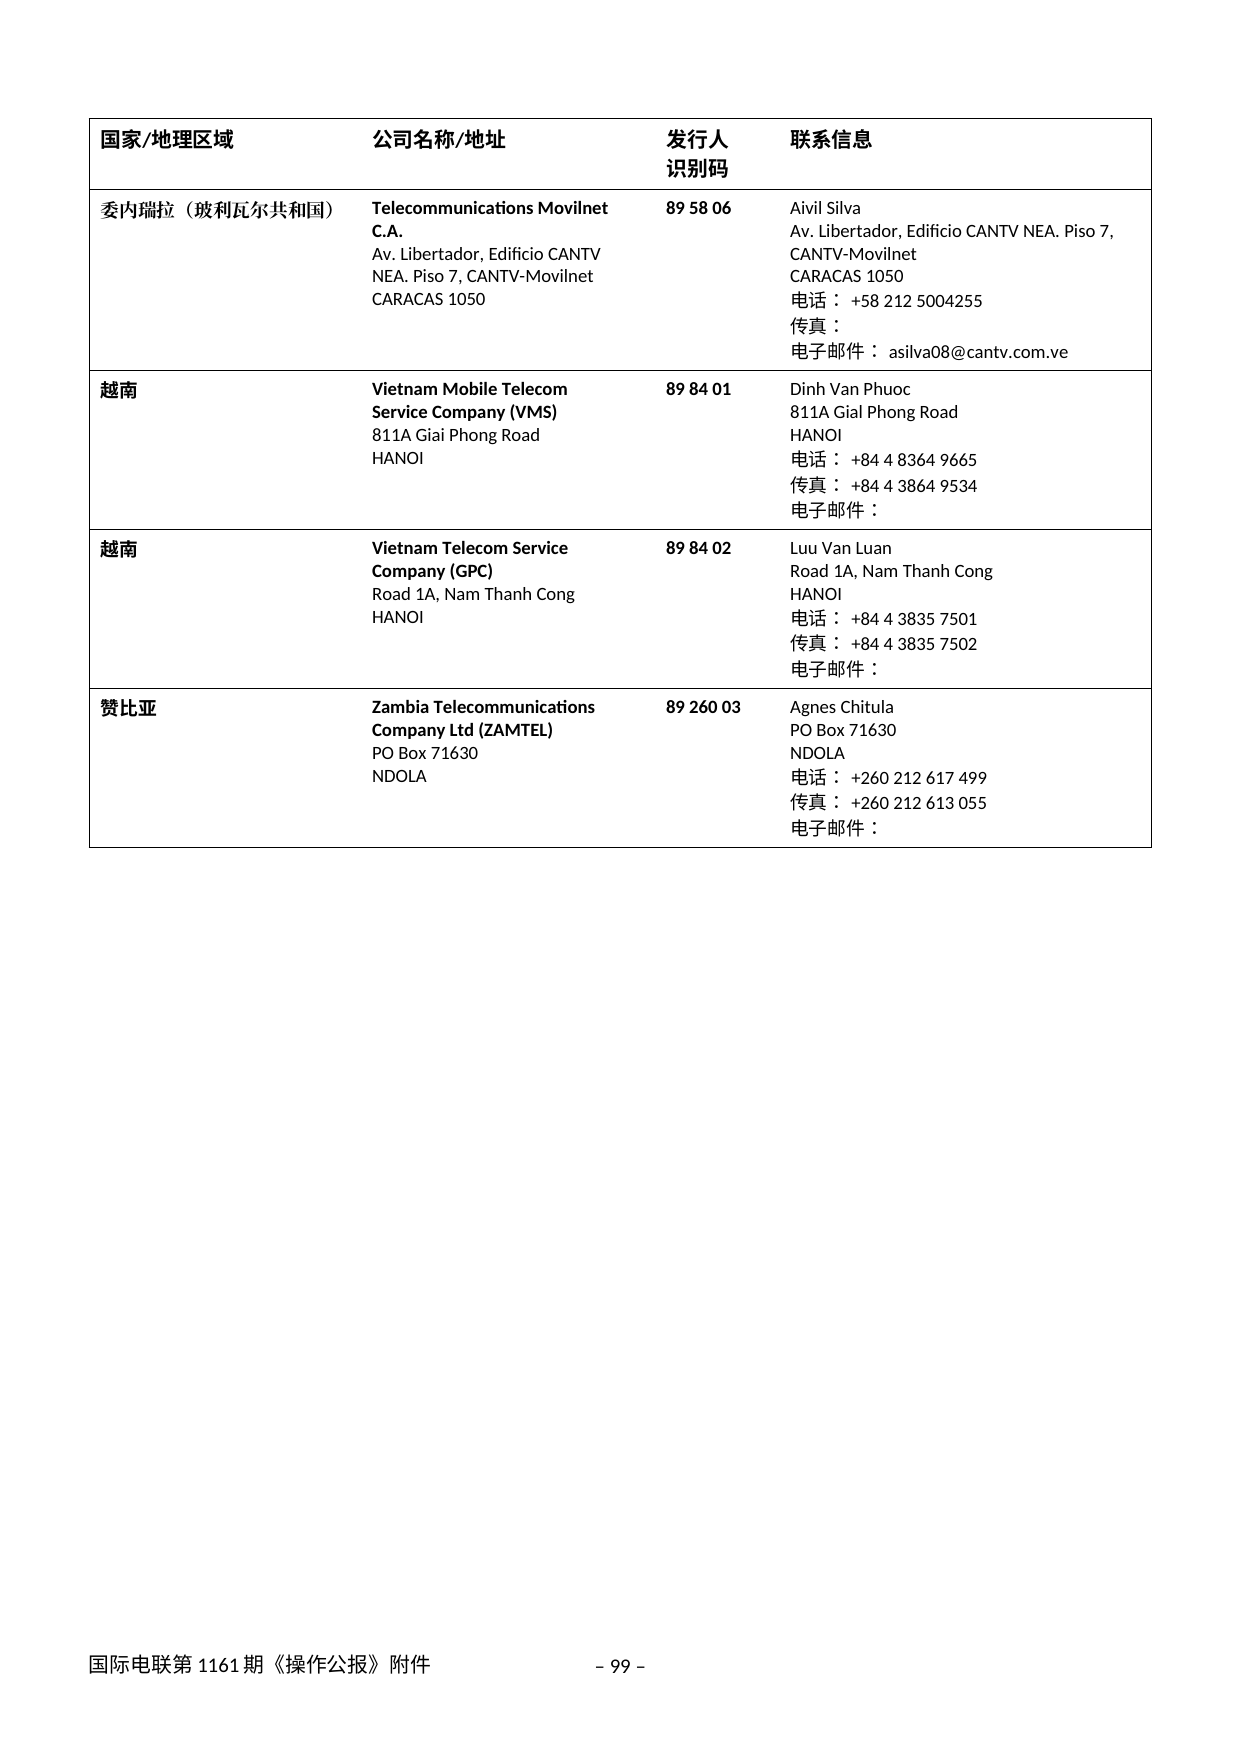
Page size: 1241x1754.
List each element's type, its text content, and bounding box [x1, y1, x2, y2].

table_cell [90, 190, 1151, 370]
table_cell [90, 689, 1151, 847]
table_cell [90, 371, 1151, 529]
table_header 国家/地理区域 [90, 119, 361, 188]
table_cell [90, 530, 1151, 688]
table_header 联系信息 [779, 119, 1151, 188]
table_header 公司名称/地址 [361, 119, 637, 188]
table_header 发行人 识别码 [637, 119, 779, 188]
